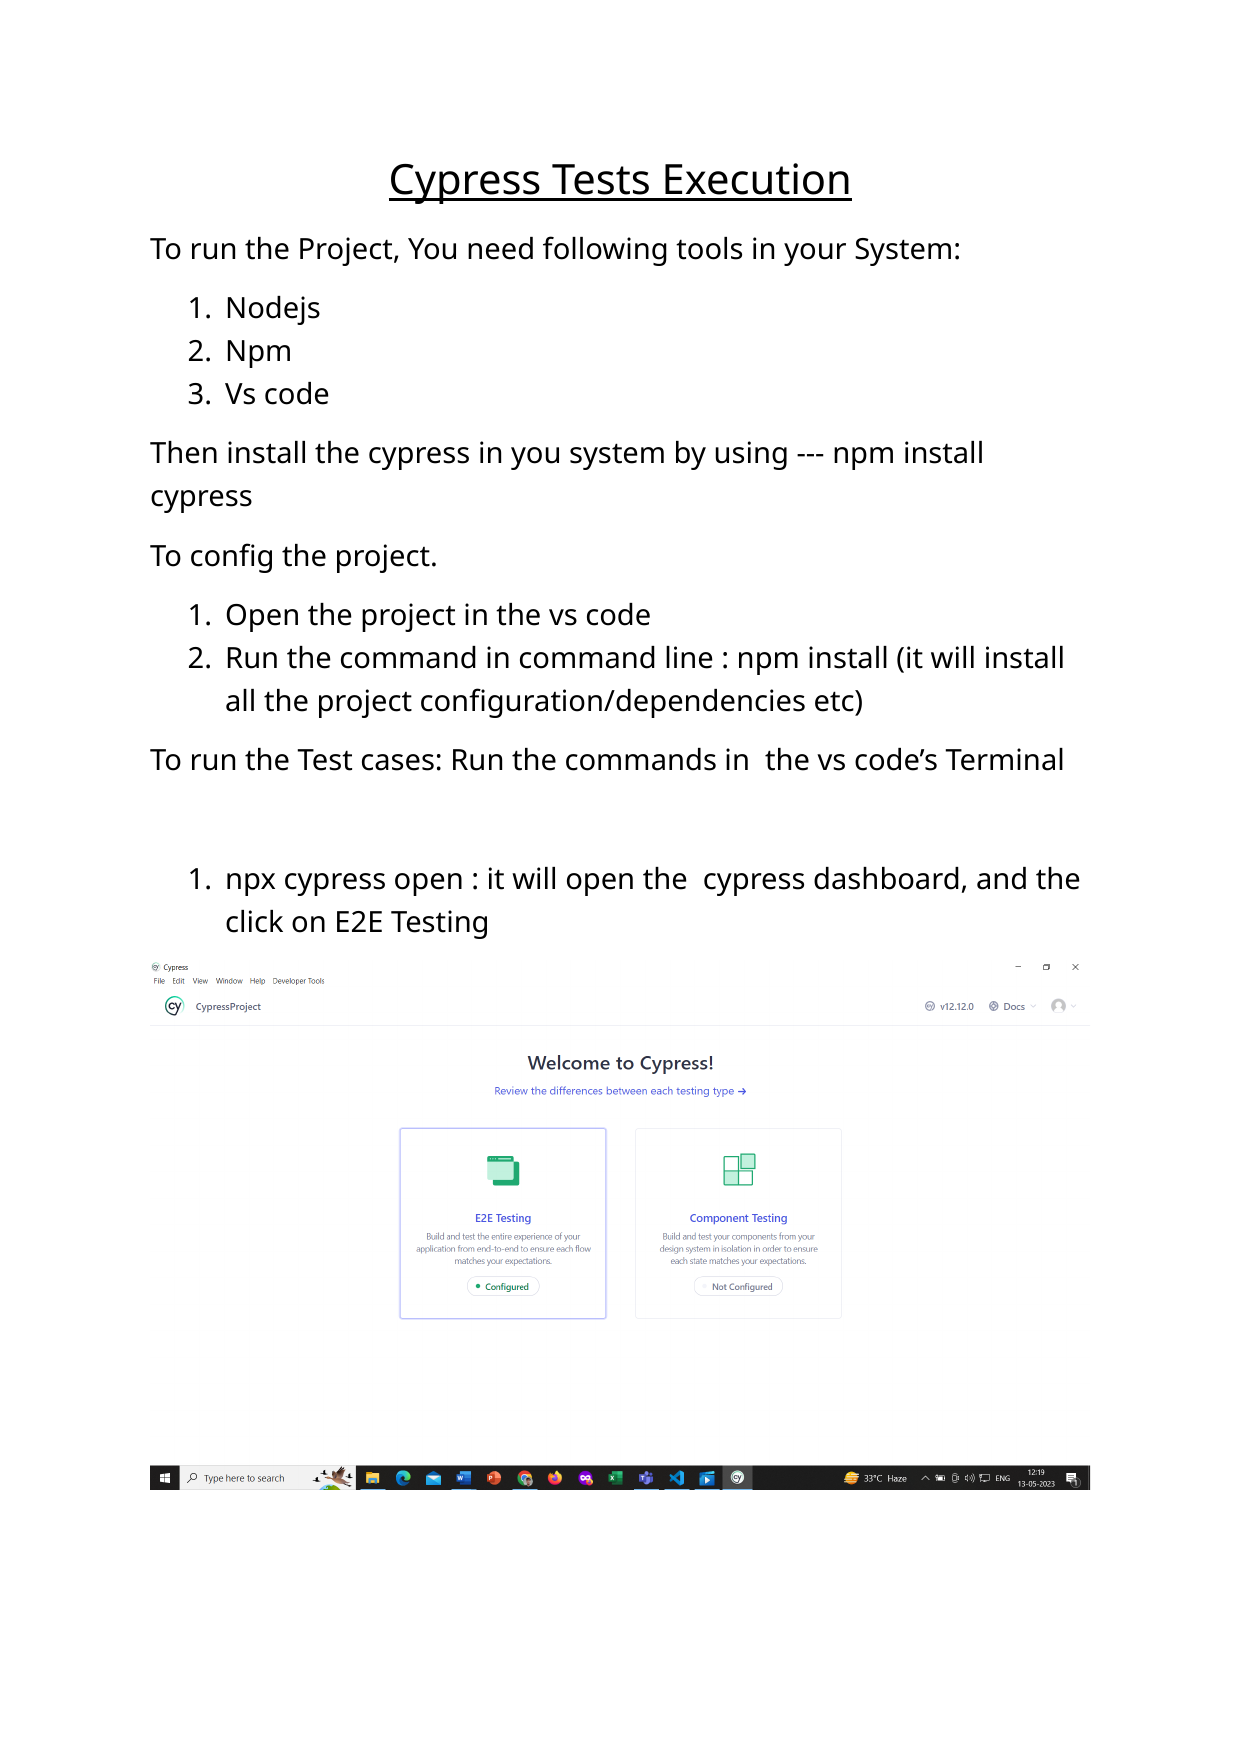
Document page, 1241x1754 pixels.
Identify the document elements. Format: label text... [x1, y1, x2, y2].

list Nodejs [187, 287, 1090, 327]
list Npm [187, 330, 1090, 370]
list npx cypress open : it will open the cypress dashboard, and the click on E2E Testing [187, 858, 1090, 941]
list Run the command in command line : npm install (it will install all the project configuration/dependencies etc) [187, 637, 1090, 719]
text Cypress Tests Execution [150, 150, 1090, 207]
text To run the Project, You need following tools in your System: [150, 228, 1090, 268]
list Open the project in the vs code [187, 594, 1090, 634]
text To run the Test cases: Run the commands in the vs code’s Terminal [150, 739, 1090, 779]
text Then install the cypress in you system by using --- npm install cypress [150, 432, 1090, 515]
picture [150, 960, 1091, 1490]
list Vs code [187, 373, 1090, 413]
text To config the project. [150, 535, 1090, 574]
